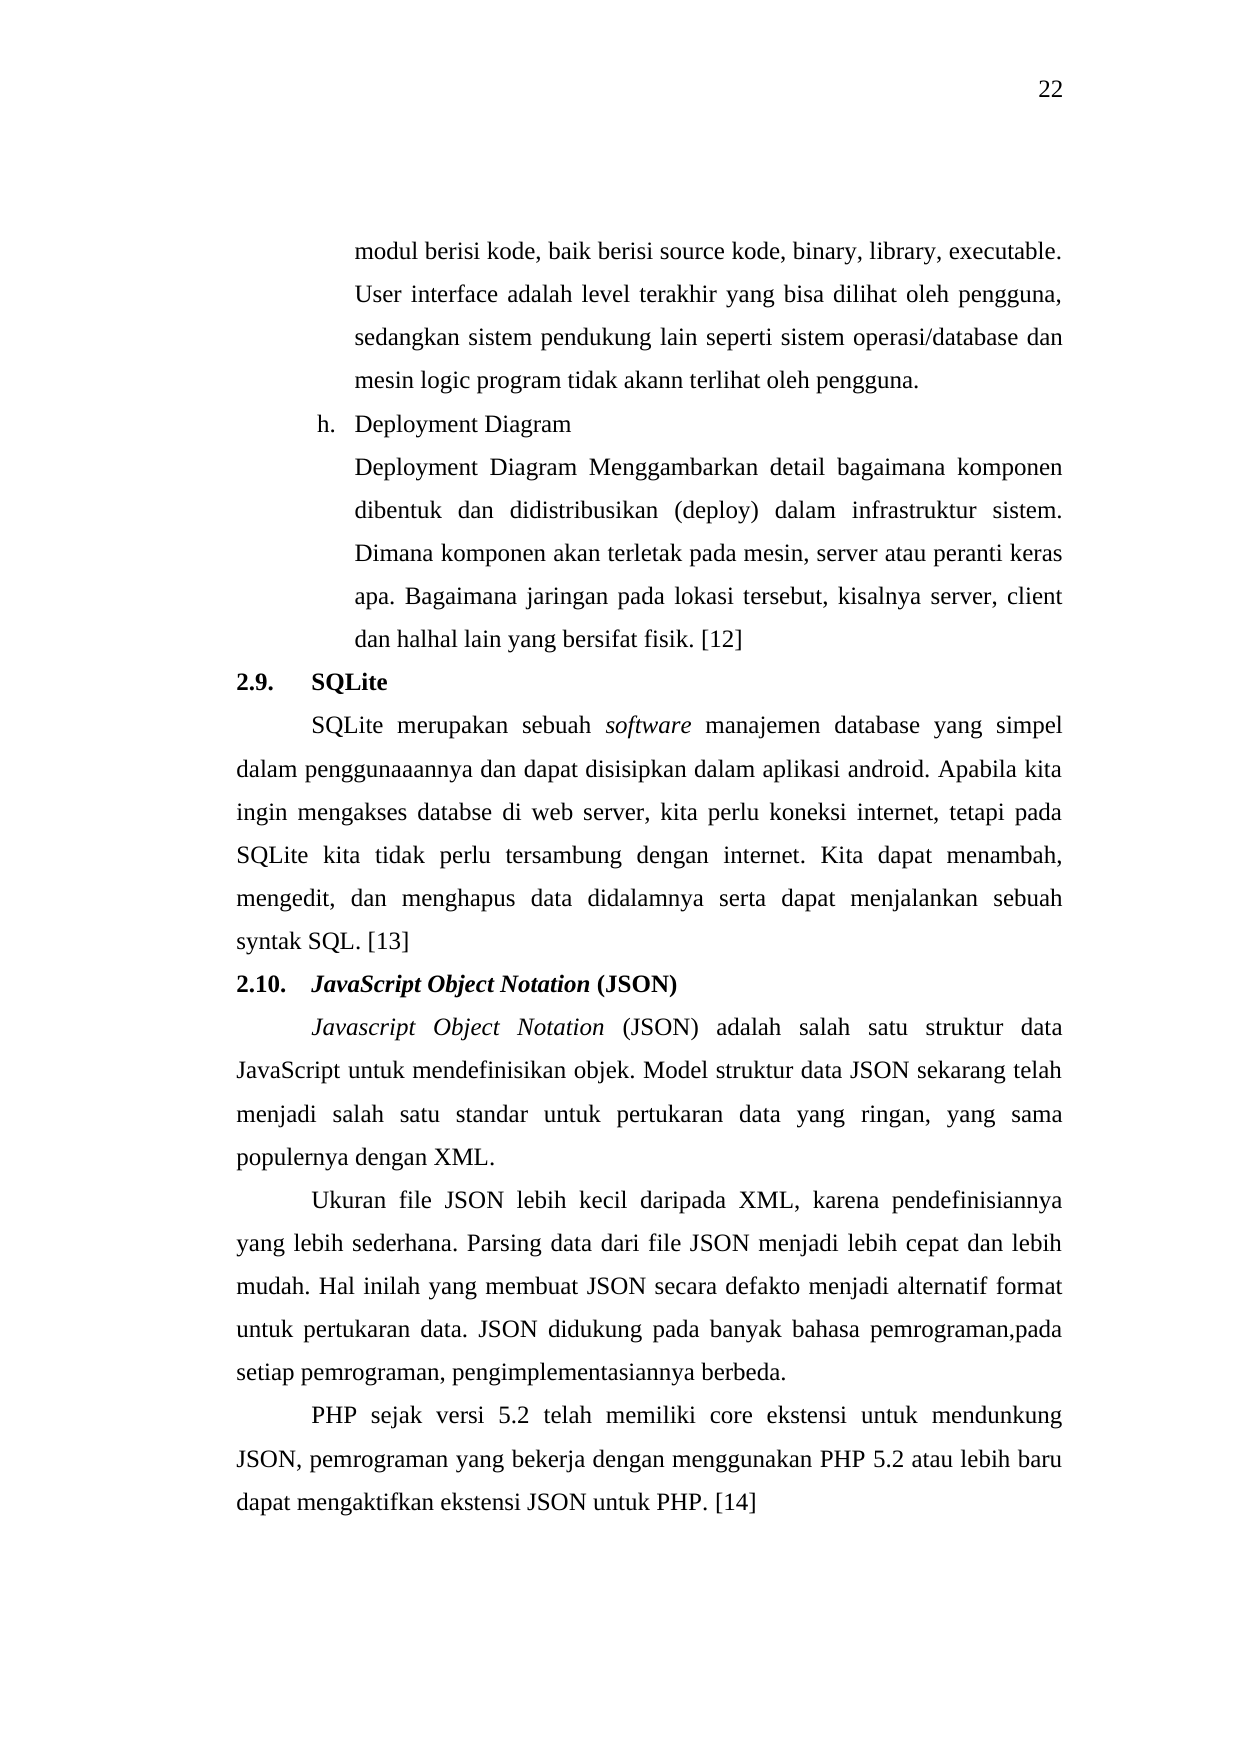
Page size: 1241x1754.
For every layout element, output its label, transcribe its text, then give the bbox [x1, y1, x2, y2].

subtitle JavaScript Object Notation (JSON) [236, 969, 1063, 998]
text Javascript Object Notation (JSON) adalah salah satu struktur data JavaScript untuk mendefinisikan objek. Model struktur data JSON sekarang telah menjadi salah satu standar untuk pertukaran data yang ringan, yang sama populernya dengan XML. [236, 1012, 1063, 1171]
list Deployment Diagram Menggambarkan detail bagaimana komponen dibentuk dan didistribusikan (deploy) dalam infrastruktur sistem. Dimana komponen akan terletak pada mesin, server atau peranti keras apa. Bagaimana jaringan pada lokasi tersebut, kisalnya server, client dan halhal lain yang bersifat fisik. [354, 452, 1063, 653]
text Ukuran file JSON lebih kecil daripada XML, karena pendefinisiannya yang lebih sederhana. Parsing data dari file JSON menjadi lebih cepat dan lebih mudah. Hal inilah yang membuat JSON secara defakto menjadi alternatif format untuk pertukaran data. JSON didukung pada banyak bahasa pemrograman,pada setiap pemrograman, pengimplementasiannya berbeda. [236, 1185, 1063, 1386]
text SQLite merupakan sebuah software manajemen database yang simpel dalam penggunaaannya dan dapat disisipkan dalam aplikasi android. Apabila kita ingin mengakses databse di web server, kita perlu koneksi internet, tetapi pada SQLite kita tidak perlu tersambung dengan internet. Kita dapat menambah, mengedit, dan menghapus data didalamnya serta dapat menjalankan sebuah syntak SQL. [236, 711, 1063, 955]
text PHP sejak versi 5.2 telah memiliki core ekstensi untuk mendunkung JSON, pemrograman yang bekerja dengan menggunakan PHP 5.2 atau lebih baru dapat mengaktifkan ekstensi JSON untuk PHP. [236, 1401, 1063, 1516]
subtitle SQLite [236, 667, 1063, 696]
list Deployment Diagram [317, 409, 1063, 437]
